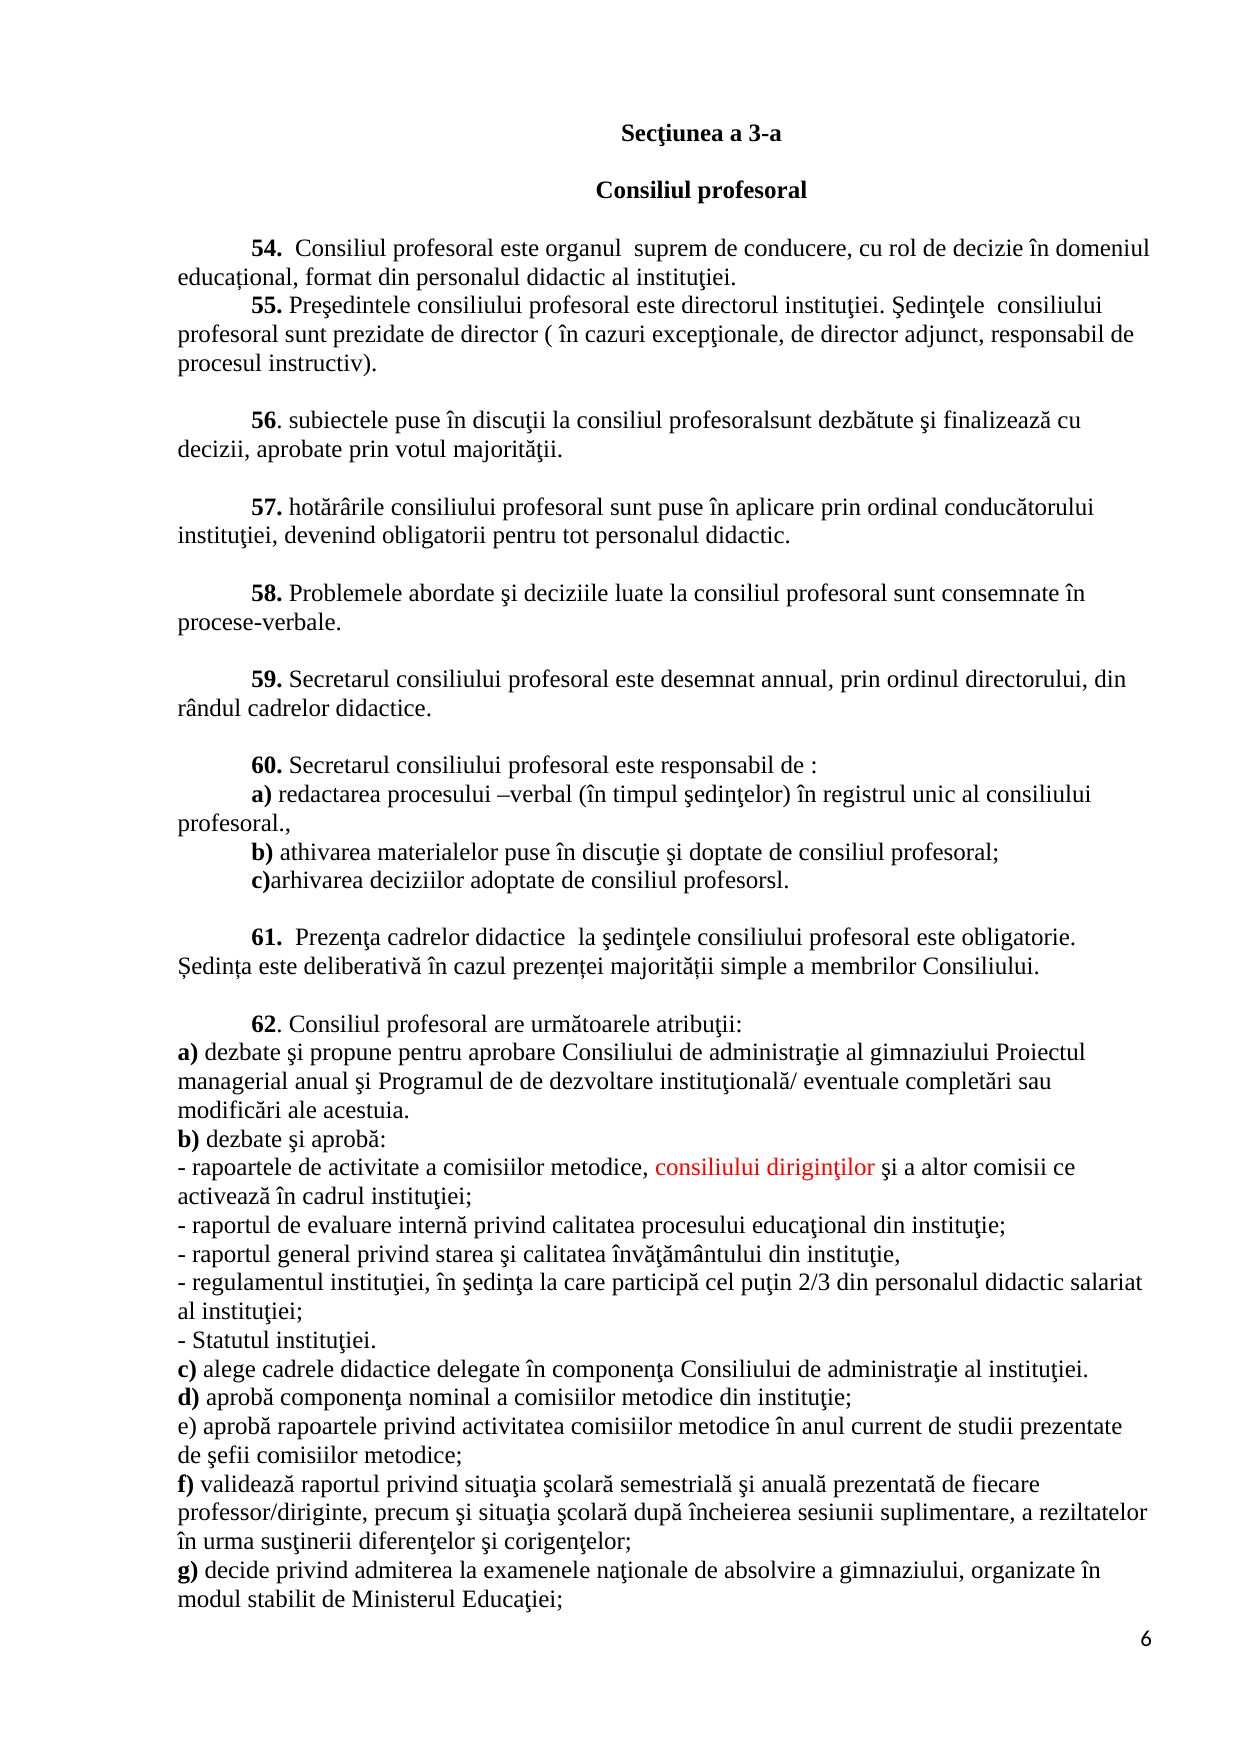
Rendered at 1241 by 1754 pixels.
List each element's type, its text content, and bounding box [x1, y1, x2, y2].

text - rapoartele de activitate a comisiilor metodice, consiliului diriginţilor şi a altor comisii ce activează în cadrul instituţiei; [177, 1152, 1152, 1210]
text - Statutul instituţiei. [177, 1325, 1152, 1354]
text 59. Secretarul consiliului profesoral este desemnat annual, prin ordinul directorului, din rândul cadrelor didactice. [177, 664, 1152, 722]
text d) aprobă componenţa nominal a comisiilor metodice din instituţie; [177, 1382, 1152, 1411]
text 58. Problemele abordate şi deciziile luate la consiliul profesoral sunt consemnate în procese-verbale. [177, 578, 1152, 636]
text 55. Preşedintele consiliului profesoral este directorul instituţiei. Şedinţele consiliului profesoral sunt prezidate de director ( în cazuri excepţionale, de director adjunct, responsabil de procesul instructiv). [177, 291, 1152, 377]
text f) validează raportul privind situaţia şcolară semestrială şi anuală prezentată de fiecare professor/diriginte, precum şi situaţia şcolară după încheierea sesiunii suplimentare, a reziltatelor în urma susţinerii diferenţelor şi corigenţelor; [177, 1469, 1152, 1555]
text e) aprobă rapoartele privind activitatea comisiilor metodice în anul current de studii prezentate de şefii comisiilor metodice; [177, 1411, 1152, 1469]
text g) decide privind admiterea la examenele naţionale de absolvire a gimnaziului, organizate în modul stabilit de Ministerul Educaţiei; [177, 1555, 1152, 1612]
text 56. subiectele puse în discuţii la consiliul profesoralsunt dezbătute şi finalizează cu decizii, aprobate prin votul majorităţii. [177, 406, 1152, 463]
text 54. Consiliul profesoral este organul suprem de conducere, cu rol de decizie în domeniul educațional, format din personalul didactic al instituţiei. [177, 233, 1152, 291]
text 61. Prezenţa cadrelor didactice la şedinţele consiliului profesoral este obligatorie. Ședința este deliberativă în cazul prezenței majorității simple a membrilor Consiliului. [177, 922, 1152, 980]
text b) athivarea materialelor puse în discuţie şi doptate de consiliul profesoral; [177, 837, 1152, 866]
text 60. Secretarul consiliului profesoral este responsabil de : [177, 751, 1152, 779]
text 62. Consiliul profesoral are următoarele atribuţii: [177, 1009, 1152, 1037]
text b) dezbate şi aprobă: [177, 1124, 1152, 1152]
text Consiliul profesoral [177, 176, 1152, 204]
text c)arhivarea deciziilor adoptate de consiliul profesorsl. [177, 866, 1152, 894]
text a) dezbate şi propune pentru aprobare Consiliului de administraţie al gimnaziului Proiectul managerial anual şi Programul de de dezvoltare instituţională/ eventuale completări sau modificări ale acestuia. [177, 1037, 1152, 1124]
text a) redactarea procesului –verbal (în timpul şedinţelor) în registrul unic al consiliului profesoral., [177, 779, 1152, 837]
text c) alege cadrele didactice delegate în componenţa Consiliului de administraţie al instituţiei. [177, 1354, 1152, 1382]
text - raportul general privind starea şi calitatea învăţământului din instituţie, [177, 1239, 1152, 1267]
text Secţiunea a 3-a [177, 118, 1152, 147]
text - raportul de evaluare internă privind calitatea procesului educaţional din instituţie; [177, 1210, 1152, 1239]
text 57. hotărârile consiliului profesoral sunt puse în aplicare prin ordinal conducătorului instituţiei, devenind obligatorii pentru tot personalul didactic. [177, 492, 1152, 549]
text - regulamentul instituţiei, în şedinţa la care participă cel puţin 2/3 din personalul didactic salariat al instituţiei; [177, 1267, 1152, 1325]
